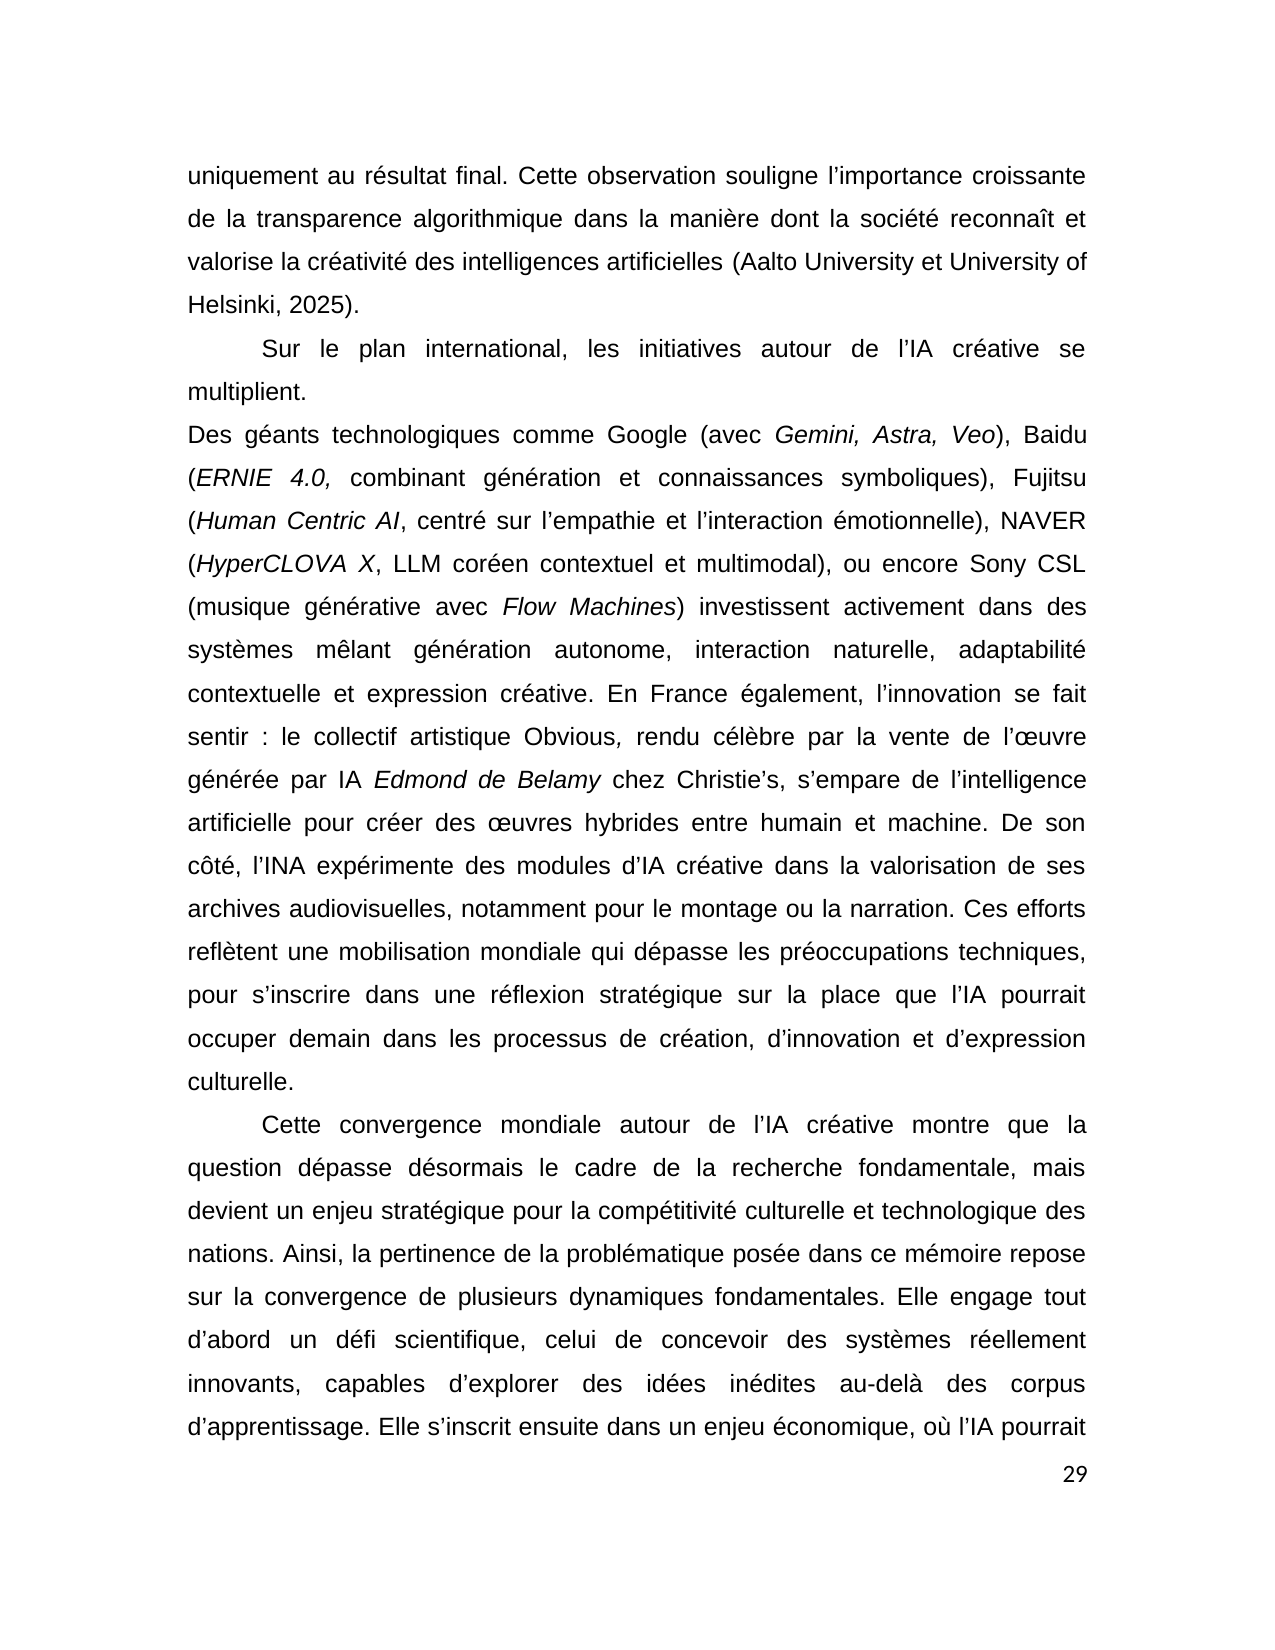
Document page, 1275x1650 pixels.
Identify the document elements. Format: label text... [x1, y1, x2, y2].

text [187, 1110, 1087, 1441]
text Sur le plan international, les initiatives autour de l’IA créative se multiplient. Des géants technologiques comme Google (avec Gemini, Astra, Veo), Baidu (ERNIE 4.0, combinant génération et connaissances symboliques), Fujitsu (Human Centric AI, centré sur l’empathie et l’interaction émotionnelle), NAVER (HyperCLOVA X, LLM coréen contextuel et multimodal), ou encore Sony CSL (musique générative avec Flow Machines) investissent activement dans des systèmes mêlant génération autonome, interaction naturelle, adaptabilité contextuelle et expression créative. En France également, l’innovation se fait sentir : le collectif artistique Obvious, rendu célèbre par la vente de l’œuvre générée par IA Edmond de Belamy chez Christie’s, s’empare de l’intelligence artificielle pour créer des œuvres hybrides entre humain et machine. De son côté, l’INA expérimente des modules d’IA créative dans la valorisation de ses archives audiovisuelles, notamment pour le montage ou la narration. Ces efforts reflètent une mobilisation mondiale qui dépasse les préoccupations techniques, pour s’inscrire dans une réflexion stratégique sur la place que l’IA pourrait occuper demain dans les processus de création, d’innovation et d’expression culturelle. [187, 334, 1087, 1096]
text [187, 161, 1087, 319]
